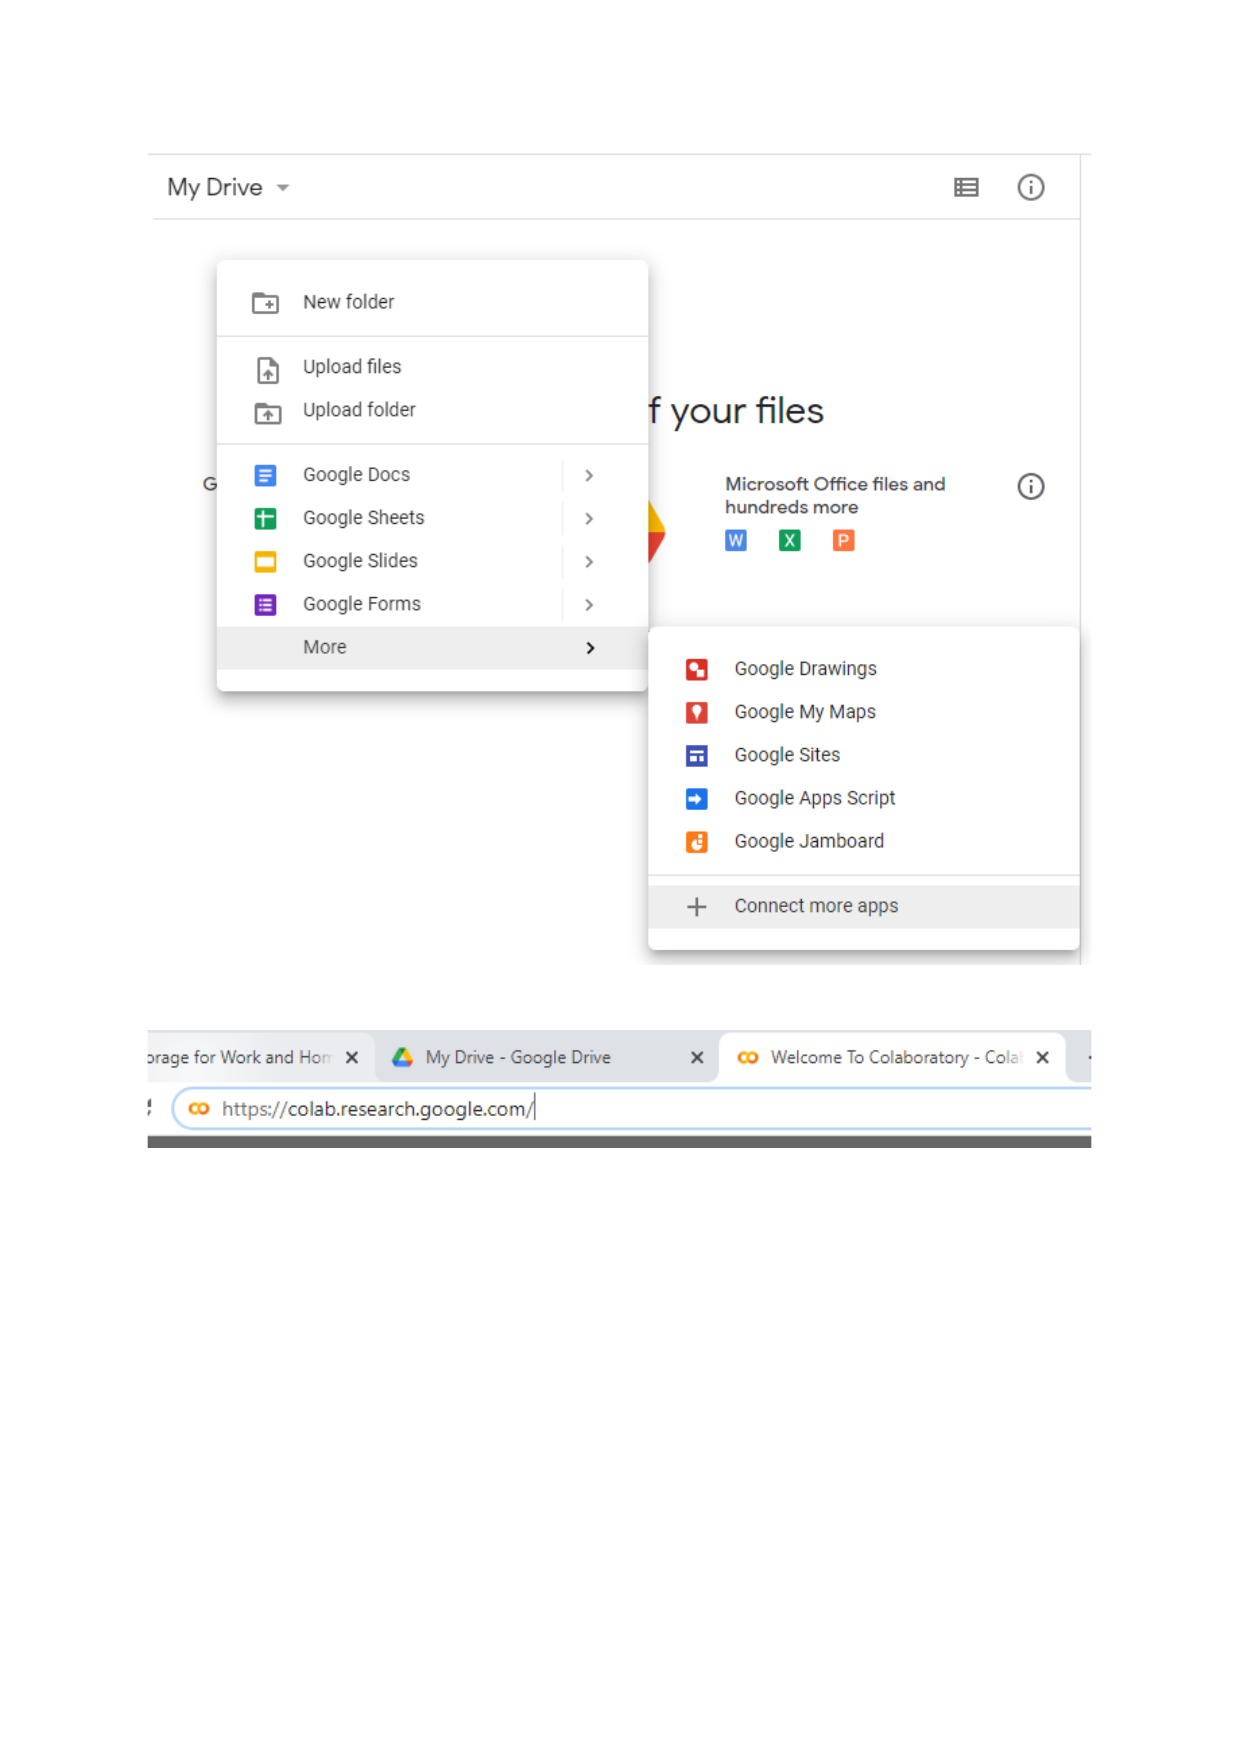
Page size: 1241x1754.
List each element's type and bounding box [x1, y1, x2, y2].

picture [147, 1030, 1092, 1148]
picture [147, 147, 1092, 965]
